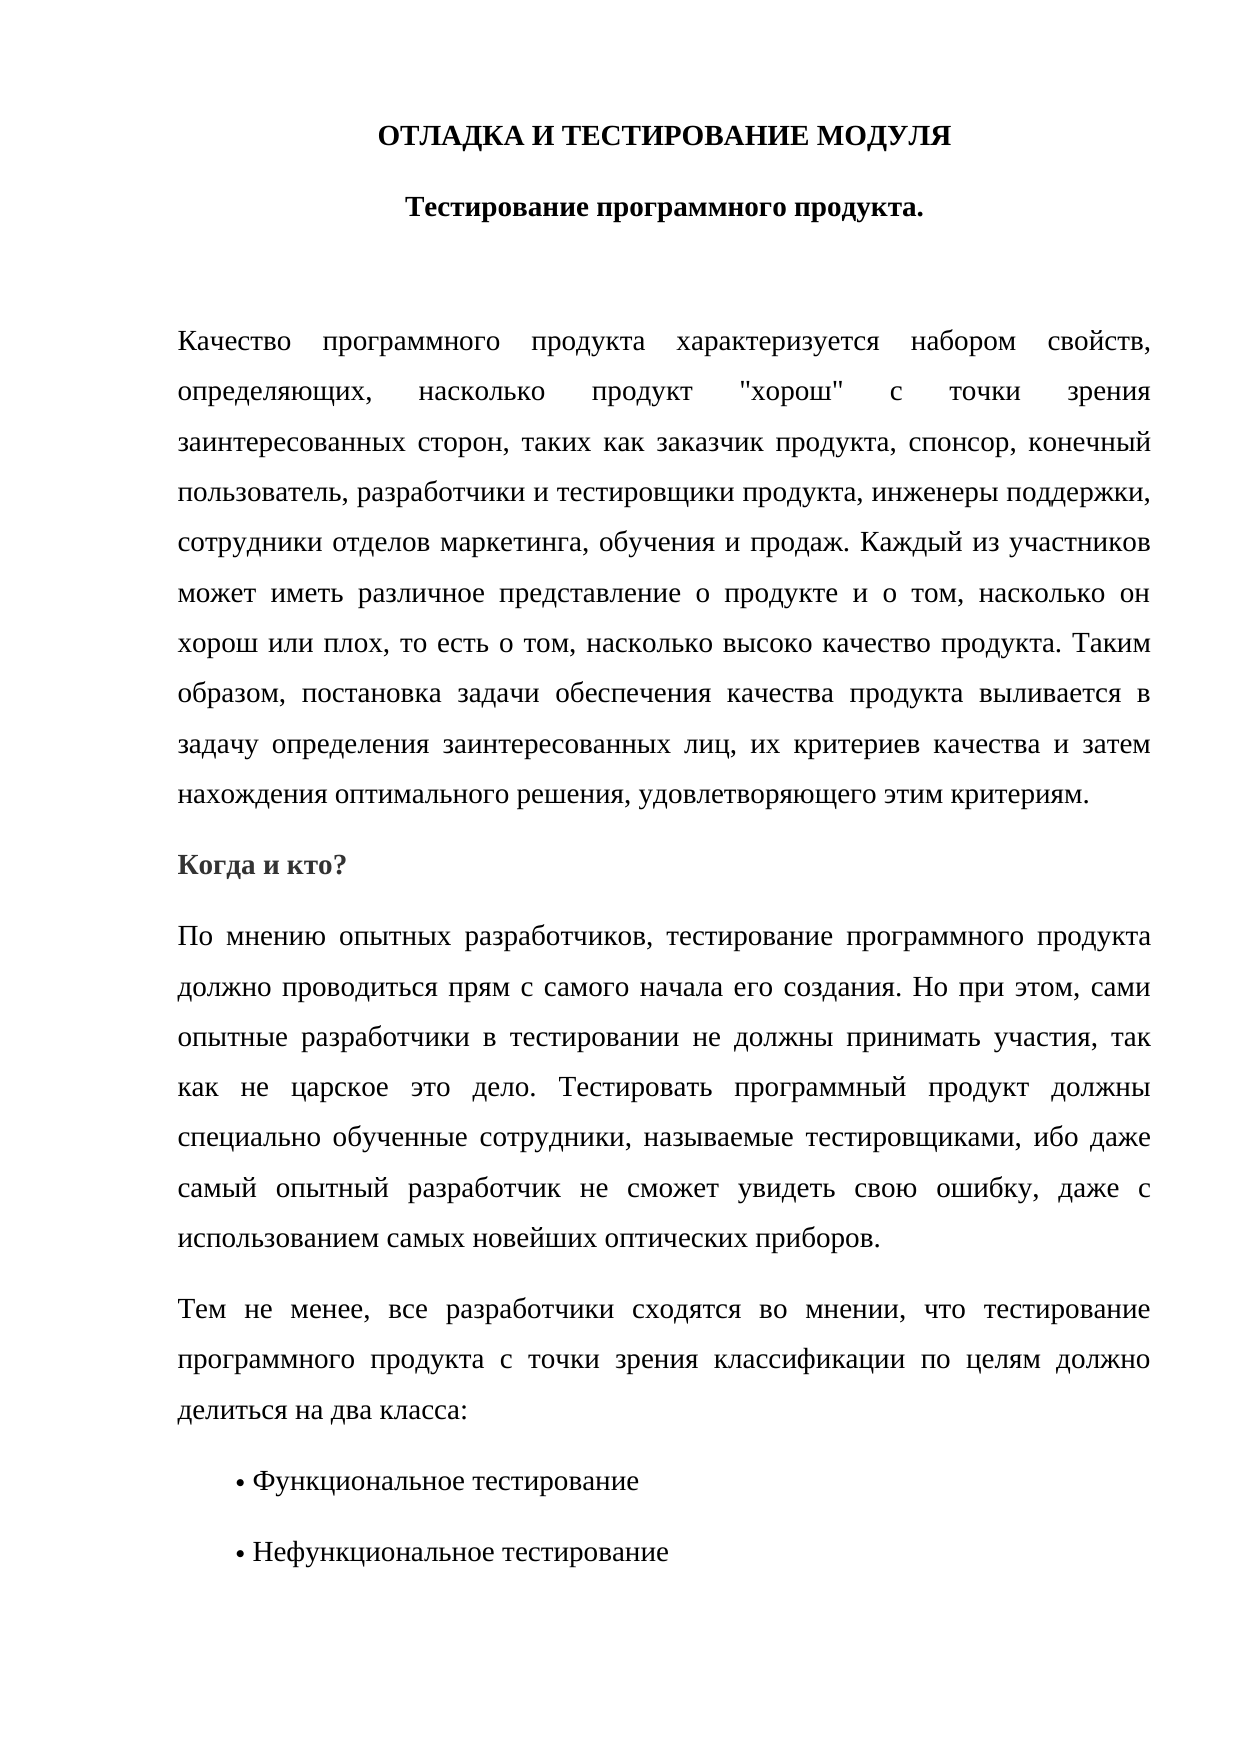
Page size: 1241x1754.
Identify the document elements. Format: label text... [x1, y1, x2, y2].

text Тем не менее, все разработчики сходятся во мнении, что тестирование программного продукта с точки зрения классификации по целям должно делиться на два класса: [177, 1291, 1152, 1426]
text Качество программного продукта характеризуется набором свойств, определяющих, насколько продукт "хорош" с точки зрения заинтересованных сторон, таких как заказчик продукта, спонсор, конечный пользователь, разработчики и тестировщики продукта, инженеры поддержки, сотрудники отделов маркетинга, обучения и продаж. Каждый из участников может иметь различное представление о продукте и о том, насколько он хорош или плох, то есть о том, насколько высоко качество продукта. Таким образом, постановка задачи обеспечения качества продукта выливается в задачу определения заинтересованных лиц, их критериев качества и затем нахождения оптимального решения, удовлетворяющего этим критериям. [177, 323, 1152, 809]
list Нефункциональное тестирование [237, 1534, 1152, 1568]
text По мнению опытных разработчиков, тестирование программного продукта должно проводиться прям с самого начала его создания. Но при этом, сами опытные разработчики в тестировании не должны принимать участия, так как не царское это дело. Тестировать программный продукт должны специально обученные сотрудники, называемые тестировщиками, ибо даже самый опытный разработчик не сможет увидеть свою ошибку, даже с использованием самых новейших оптических приборов. [177, 918, 1152, 1254]
text Тестирование программного продукта. [177, 189, 1152, 223]
text ОТЛАДКА И ТЕСТИРОВАНИЕ МОДУЛЯ [177, 118, 1152, 152]
subtitle Когда и кто? [177, 847, 1152, 881]
list Функциональное тестирование [237, 1463, 1152, 1497]
